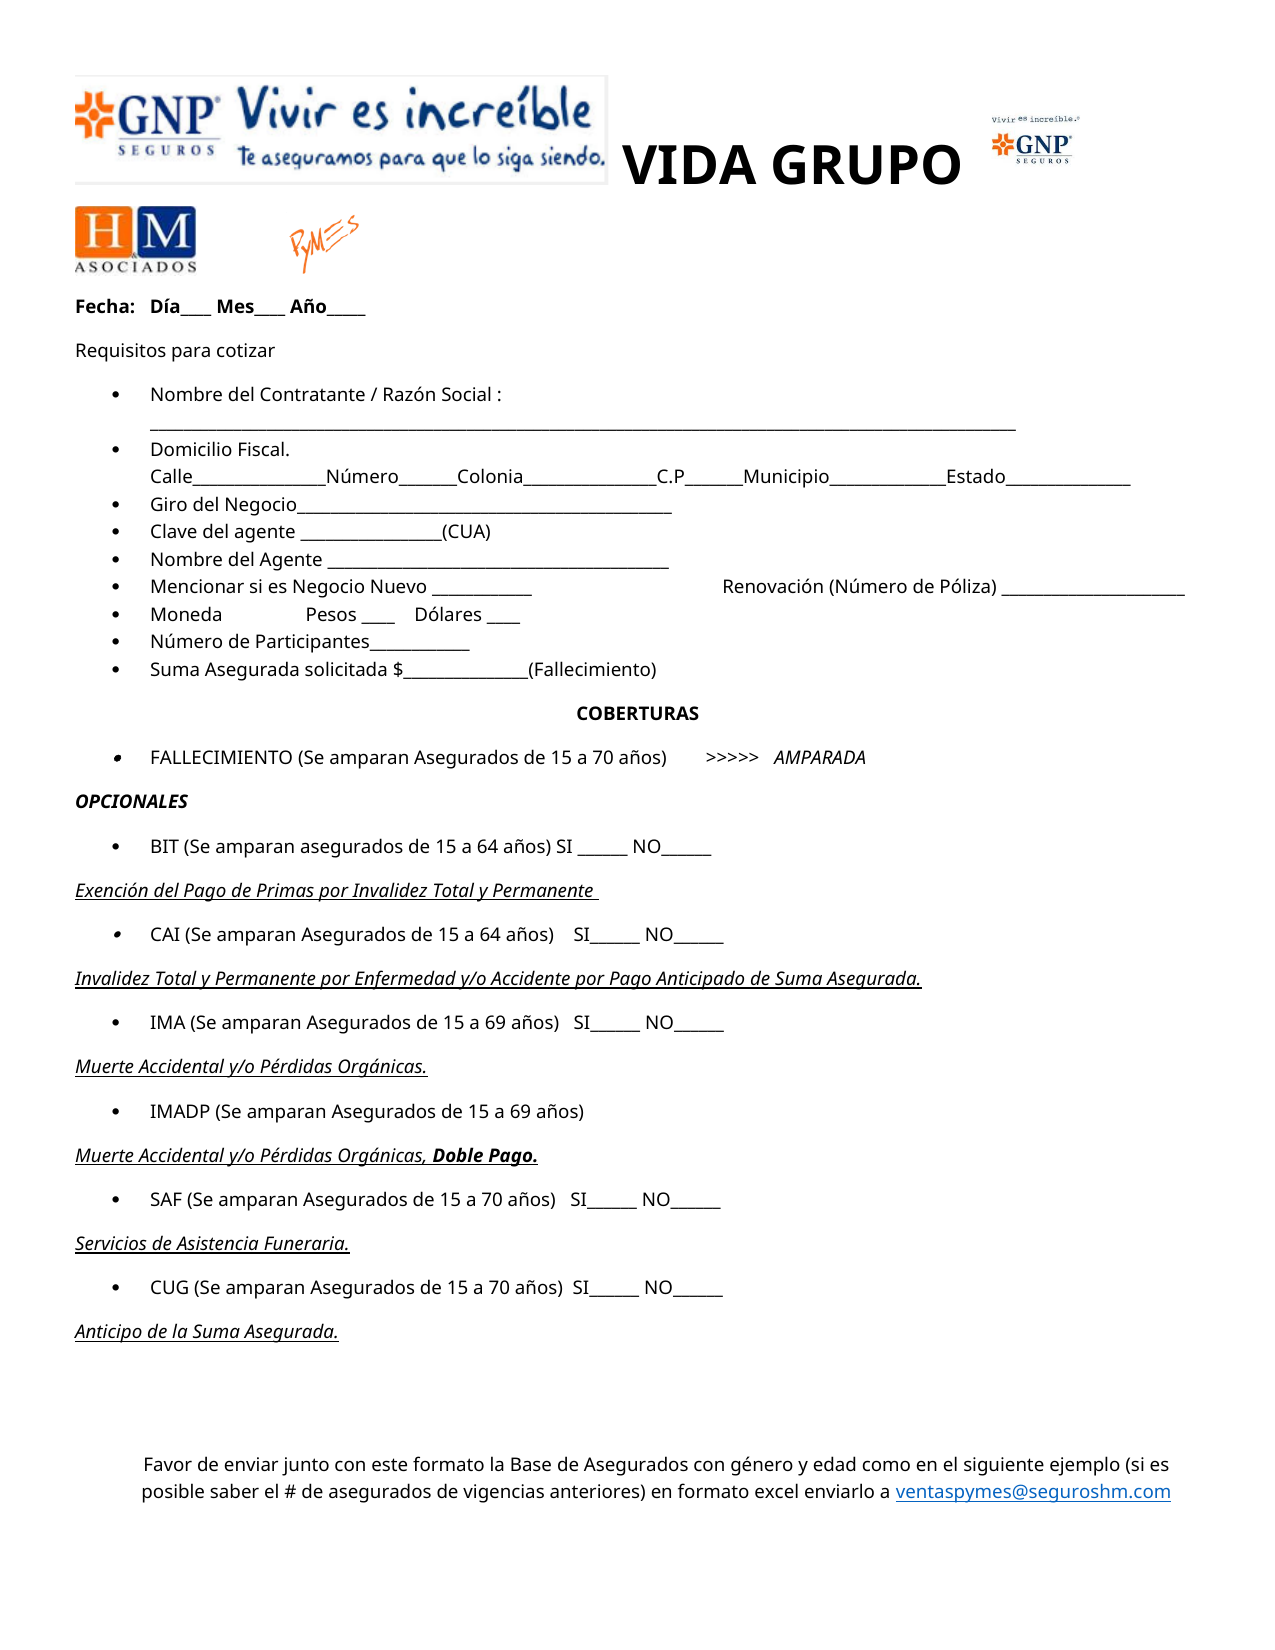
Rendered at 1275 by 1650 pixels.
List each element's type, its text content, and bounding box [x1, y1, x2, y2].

picture [281, 211, 370, 276]
list Suma Asegurada solicitada $_______________(Fallecimiento) [112, 656, 1200, 682]
text Exención del Pago de Primas por Invalidez Total y Permanente [75, 877, 1200, 903]
list FALLECIMIENTO (Se amparan Asegurados de 15 a 70 años) >>>>> AMPARADA [112, 744, 1200, 770]
text Invalidez Total y Permanente por Enfermedad y/o Accidente por Pago Anticipado de Suma Asegurada. [75, 965, 1200, 991]
text OPCIONALES [75, 789, 1200, 814]
list Clave del agente _________________(CUA) [112, 519, 1200, 544]
text Favor de enviar junto con este formato la Base de Asegurados con género y edad como en el siguiente ejemplo (si es posible saber el # de asegurados de vigencias anteriores) en formato excel enviarlo a ventaspymes@seguroshm.com [112, 1451, 1200, 1504]
list IMA (Se amparan Asegurados de 15 a 69 años) SI______ NO______ [112, 1009, 1200, 1035]
text Muerte Accidental y/o Pérdidas Orgánicas. [75, 1054, 1200, 1079]
list CUG (Se amparan Asegurados de 15 a 70 años) SI______ NO______ [112, 1274, 1200, 1300]
list Giro del Negocio_____________________________________________ [112, 491, 1200, 517]
picture [75, 75, 609, 185]
text Muerte Accidental y/o Pérdidas Orgánicas, Doble Pago. [75, 1142, 1200, 1168]
list IMADP (Se amparan Asegurados de 15 a 69 años) [112, 1098, 1200, 1123]
picture [991, 95, 1081, 185]
text COBERTURAS [75, 700, 1200, 726]
list Nombre del Agente _________________________________________ [112, 546, 1200, 572]
list Moneda Pesos ____ Dólares ____ [112, 601, 1200, 627]
list Número de Participantes____________ [112, 629, 1200, 654]
list CAI (Se amparan Asegurados de 15 a 64 años) SI______ NO______ [112, 921, 1200, 947]
picture [75, 206, 197, 276]
text Requisitos para cotizar [75, 337, 1200, 363]
list Domicilio Fiscal. Calle________________Número_______Colonia________________C.P_______Municipio______________Estado_______________ [112, 436, 1200, 489]
text Servicios de Asistencia Funeraria. [75, 1230, 1200, 1256]
list BIT (Se amparan asegurados de 15 a 64 años) SI ______ NO______ [112, 833, 1200, 858]
text Anticipo de la Suma Asegurada. [75, 1319, 1200, 1344]
list SAF (Se amparan Asegurados de 15 a 70 años) SI______ NO______ [112, 1186, 1200, 1212]
list Mencionar si es Negocio Nuevo ____________ Renovación (Número de Póliza) ______________________ [112, 574, 1200, 599]
list Nombre del Contratante / Razón Social : ________________________________________________________________________________________________________ [112, 381, 1200, 434]
